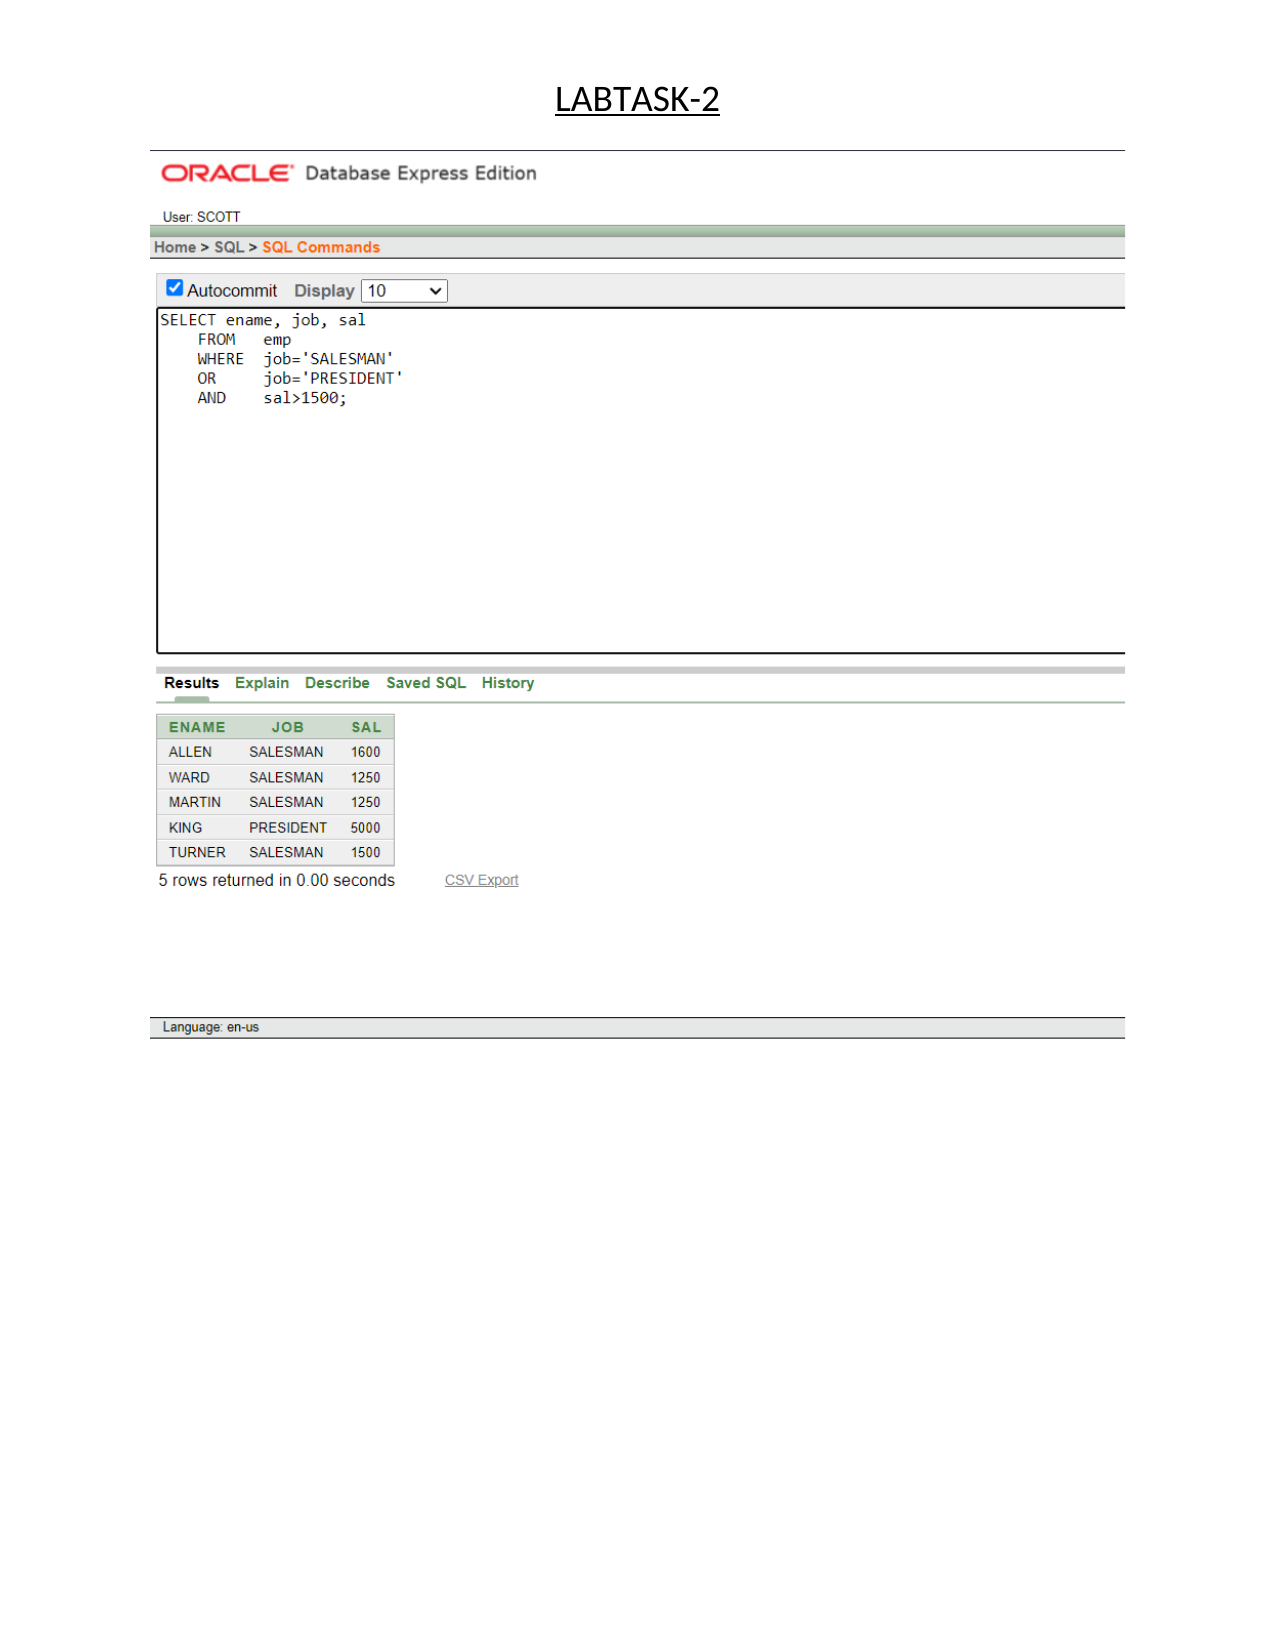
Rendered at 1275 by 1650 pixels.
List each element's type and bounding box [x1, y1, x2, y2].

picture [150, 150, 1125, 1053]
